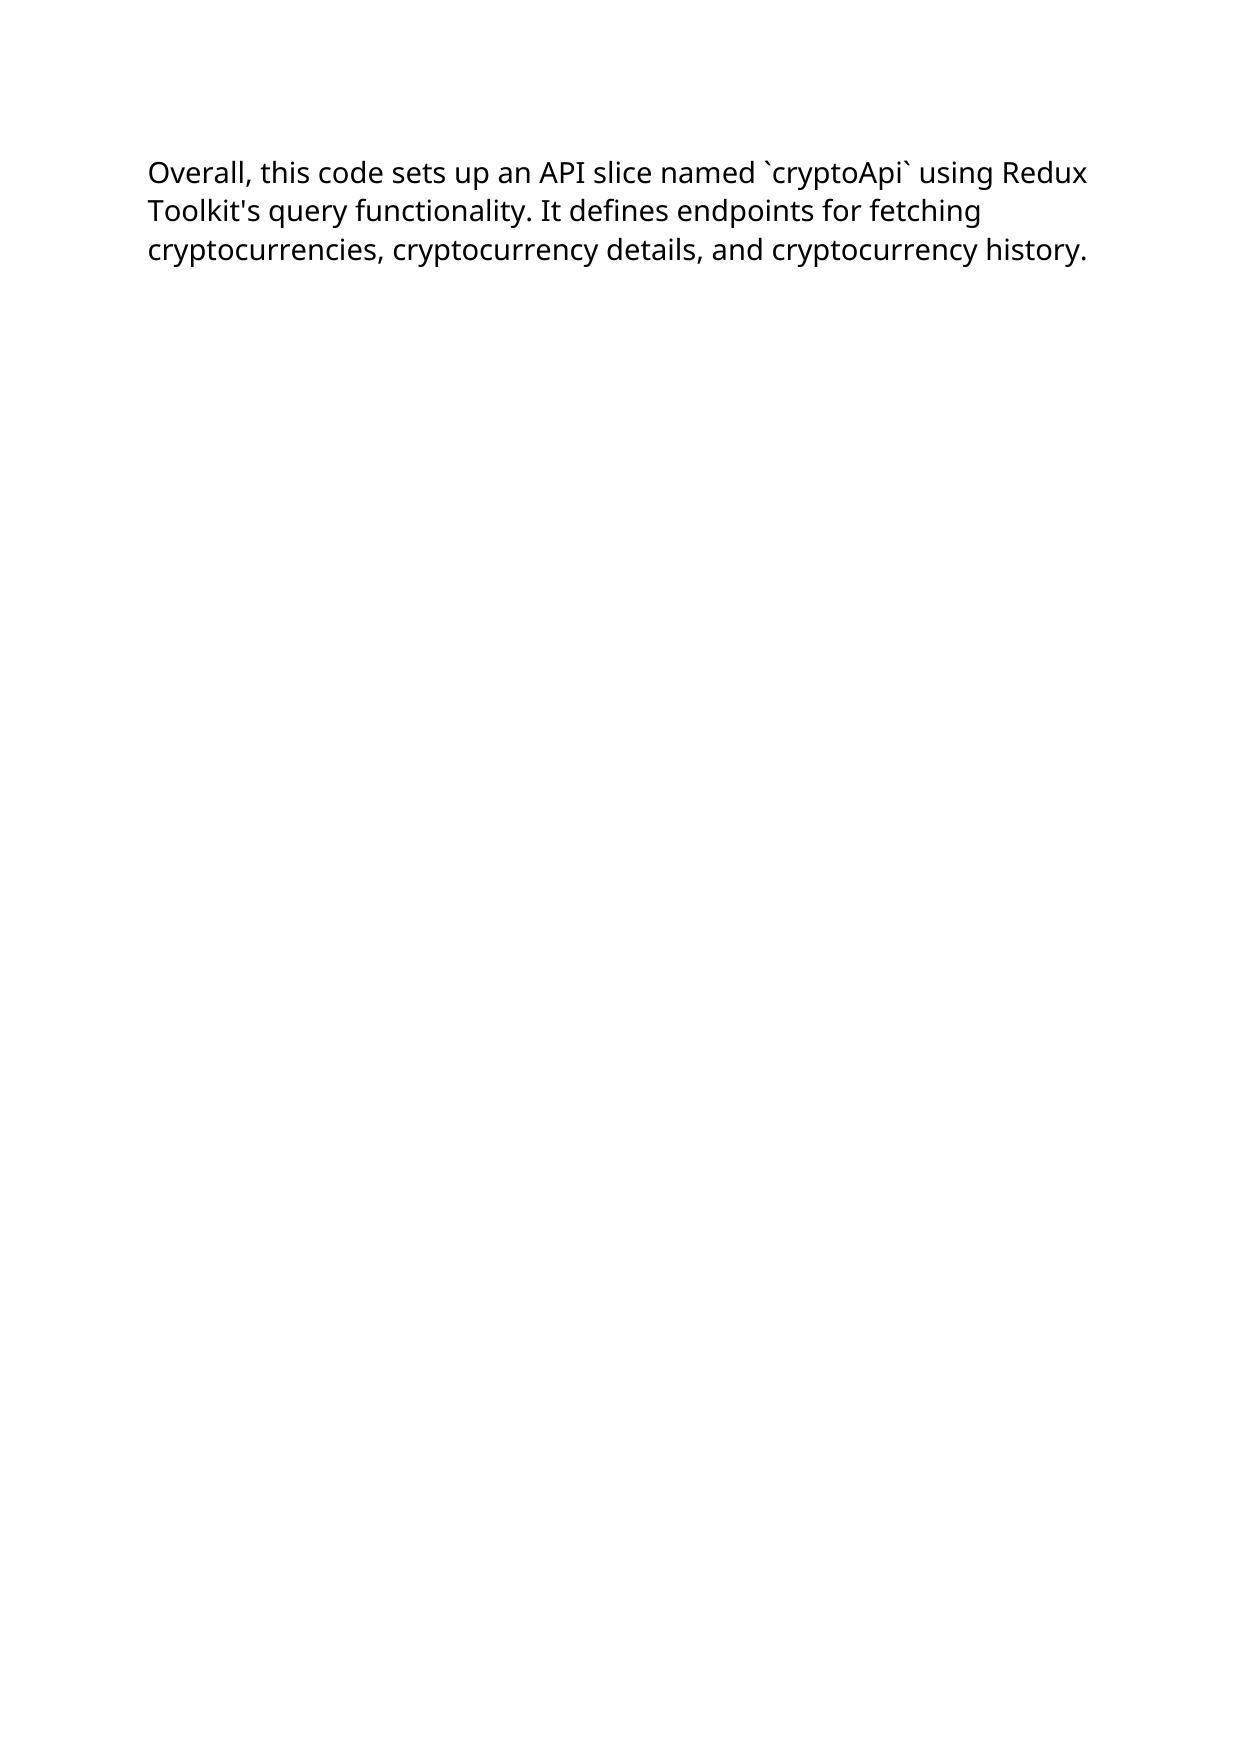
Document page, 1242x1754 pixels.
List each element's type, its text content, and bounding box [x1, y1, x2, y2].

text Overall, this code sets up an API slice named `cryptoApi` using Redux Toolkit's query functionality. It defines endpoints for fetching cryptocurrencies, cryptocurrency details, and cryptocurrency history. [147, 152, 1186, 269]
